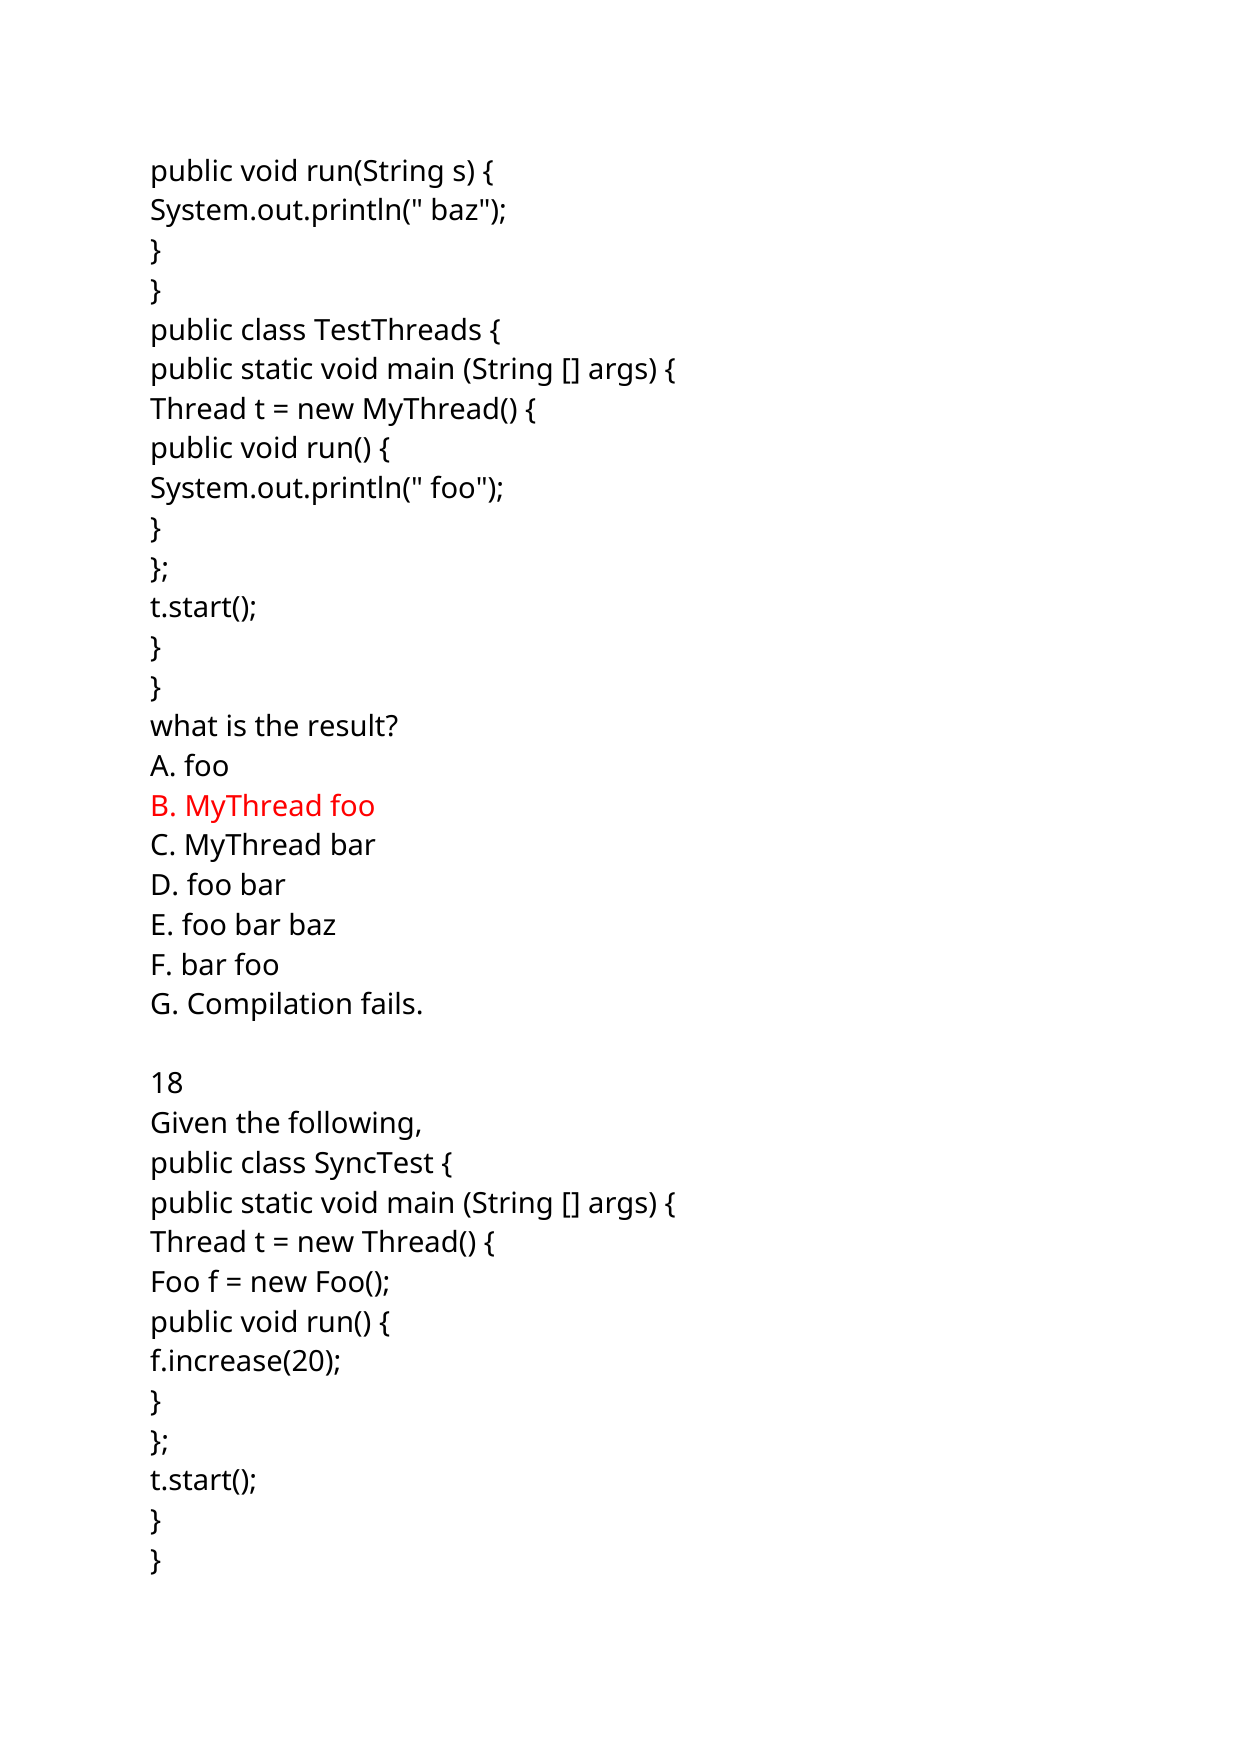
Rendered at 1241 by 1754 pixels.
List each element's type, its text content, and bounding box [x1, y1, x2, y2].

text F. bar foo [150, 944, 1090, 983]
text 18 [150, 1063, 1090, 1102]
text E. foo bar baz [150, 904, 1090, 944]
text } [150, 507, 1090, 547]
text public void run(String s) { [150, 150, 1090, 190]
text System.out.println(" baz"); [150, 190, 1090, 229]
text public void run() { [150, 428, 1090, 467]
text f.increase(20); [150, 1341, 1090, 1380]
text B. MyThread foo [150, 785, 1090, 825]
text } [150, 269, 1090, 309]
text } [150, 626, 1090, 666]
text public class TestThreads { [150, 309, 1090, 348]
text Thread t = new Thread() { [150, 1222, 1090, 1261]
text Given the following, [150, 1102, 1090, 1142]
text t.start(); [150, 1460, 1090, 1499]
text } [150, 1380, 1090, 1420]
text public void run() { [150, 1301, 1090, 1341]
text } [150, 1499, 1090, 1539]
text C. MyThread bar [150, 825, 1090, 864]
text G. Compilation fails. [150, 983, 1090, 1023]
text D. foo bar [150, 864, 1090, 904]
text Thread t = new MyThread() { [150, 388, 1090, 428]
text public static void main (String [] args) { [150, 1182, 1090, 1222]
text } [150, 229, 1090, 269]
text Foo f = new Foo(); [150, 1261, 1090, 1301]
text public class SyncTest { [150, 1142, 1090, 1182]
text } [150, 1539, 1090, 1579]
text public static void main (String [] args) { [150, 348, 1090, 388]
text }; [150, 547, 1090, 587]
text t.start(); [150, 587, 1090, 626]
text }; [150, 1420, 1090, 1460]
text A. foo [150, 745, 1090, 785]
text } [150, 666, 1090, 706]
text System.out.println(" foo"); [150, 467, 1090, 507]
text what is the result? [150, 706, 1090, 745]
